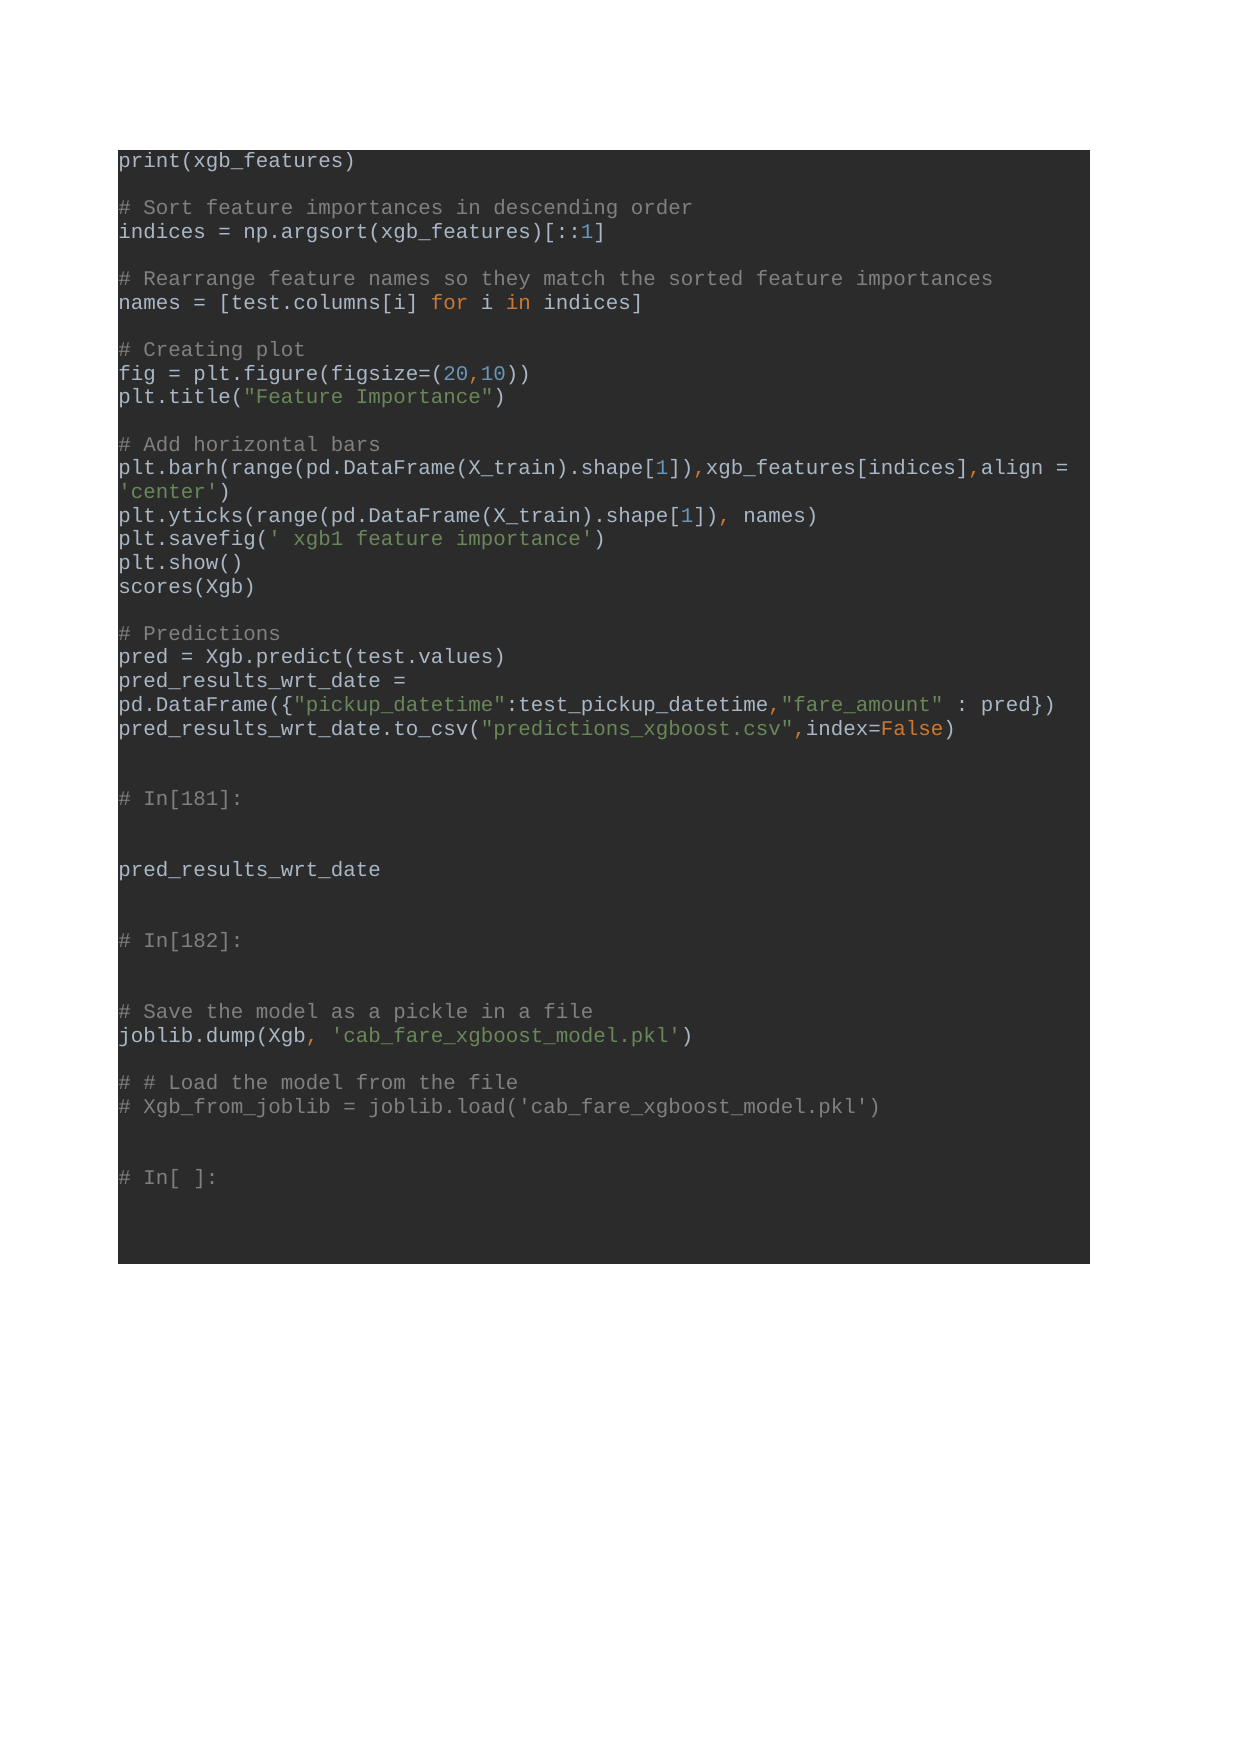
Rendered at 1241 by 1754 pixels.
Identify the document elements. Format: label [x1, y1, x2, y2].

text [118, 150, 1090, 1264]
